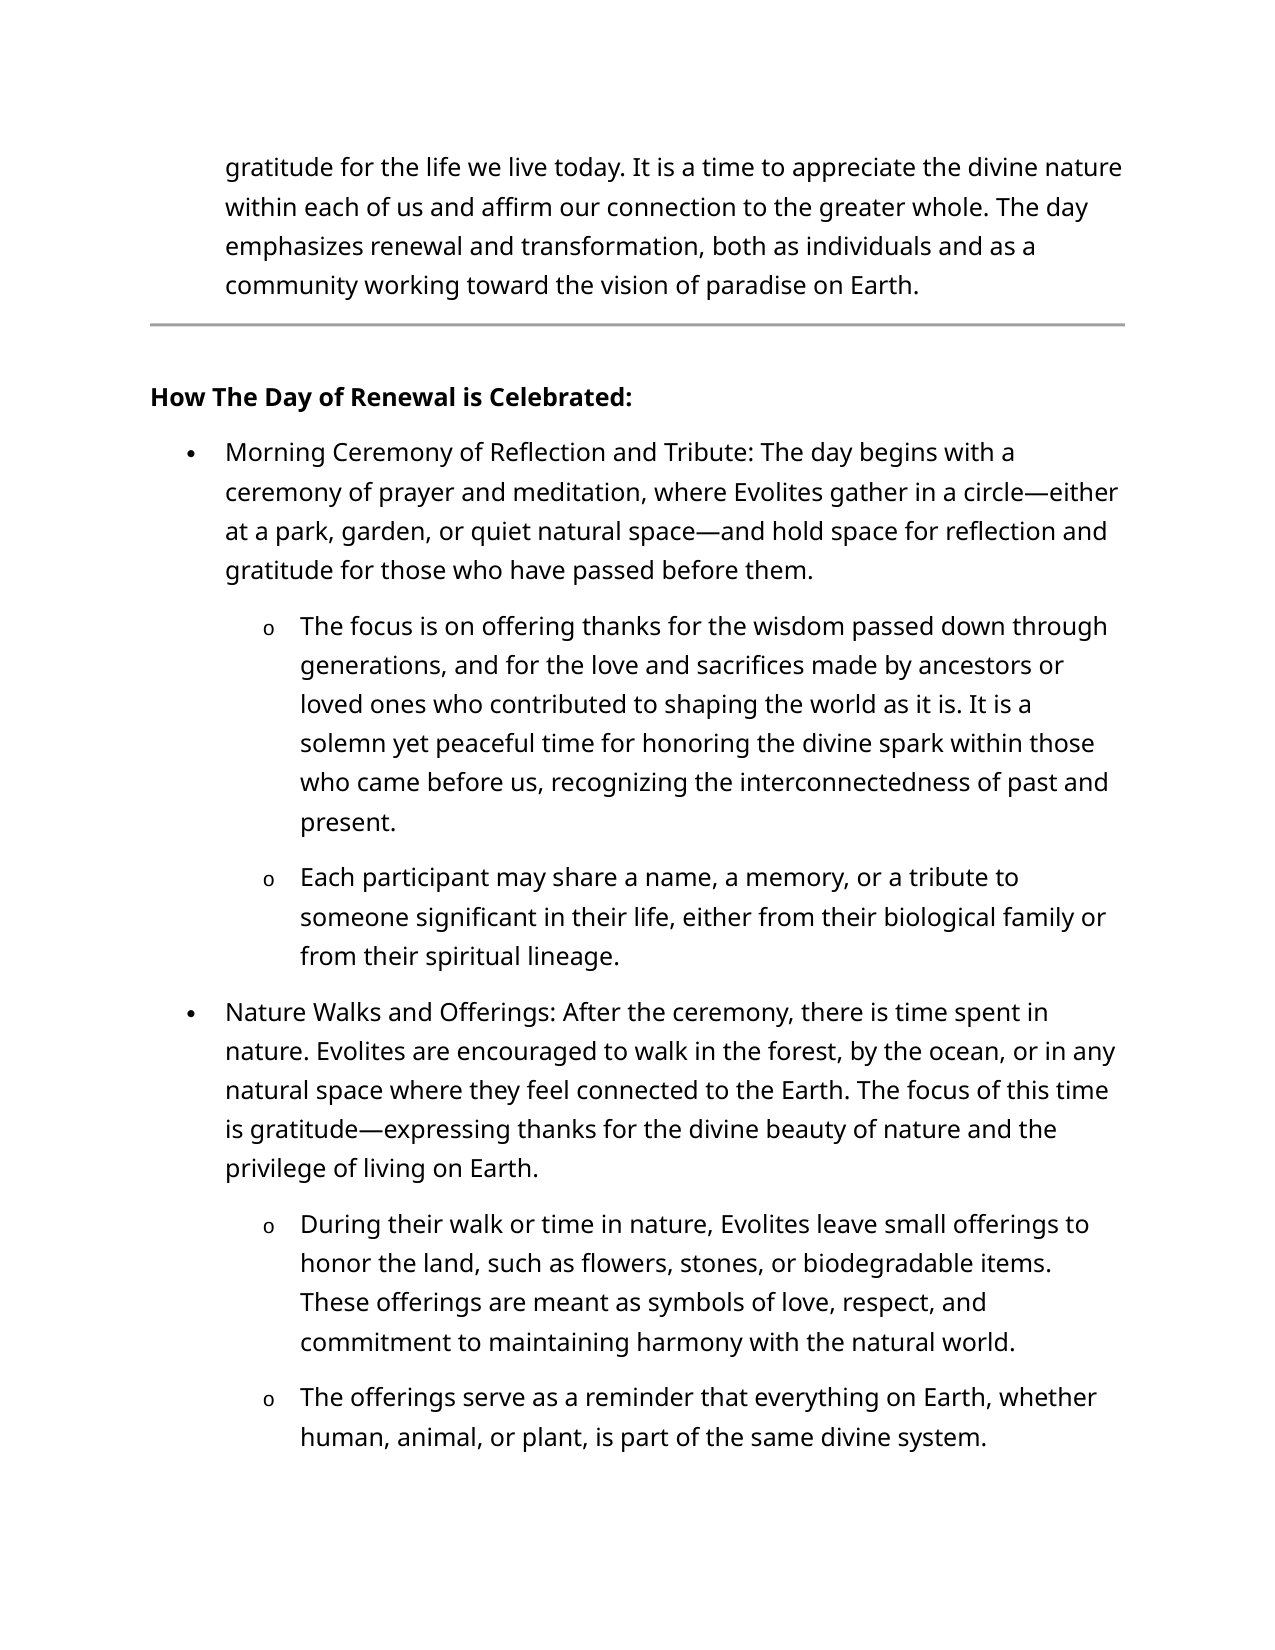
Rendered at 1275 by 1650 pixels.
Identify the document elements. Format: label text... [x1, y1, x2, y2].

text How The Day of Renewal is Celebrated: [150, 379, 1125, 413]
list Each participant may share a name, a memory, or a tribute to someone significant in their life, either from their biological family or from their spiritual lineage. [262, 860, 1125, 972]
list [187, 150, 1125, 302]
list The offerings serve as a reminder that everything on Earth, whether human, animal, or plant, is part of the same divine system. [262, 1380, 1125, 1453]
list During their walk or time in nature, Evolites leave small offerings to honor the land, such as flowers, stones, or biodegradable items. These offerings are meant as symbols of love, respect, and commitment to maintaining harmony with the natural world. [262, 1207, 1125, 1358]
list The focus is on offering thanks for the wisdom passed down through generations, and for the love and sacrifices made by ancestors or loved ones who contributed to shaping the world as it is. It is a solemn yet peaceful time for honoring the divine spark within those who came before us, recognizing the interconnectedness of past and present. [262, 608, 1125, 838]
list Morning Ceremony of Reflection and Tribute: The day begins with a ceremony of prayer and meditation, where Evolites gather in a circle—either at a park, garden, or quiet natural space—and hold space for reflection and gratitude for those who have passed before them. [187, 435, 1125, 587]
list Nature Walks and Offerings: After the ceremony, there is time spent in nature. Evolites are encouraged to walk in the forest, by the ocean, or in any natural space where they feel connected to the Earth. The focus of this time is gratitude—expressing thanks for the divine beauty of nature and the privilege of living on Earth. [187, 994, 1125, 1185]
